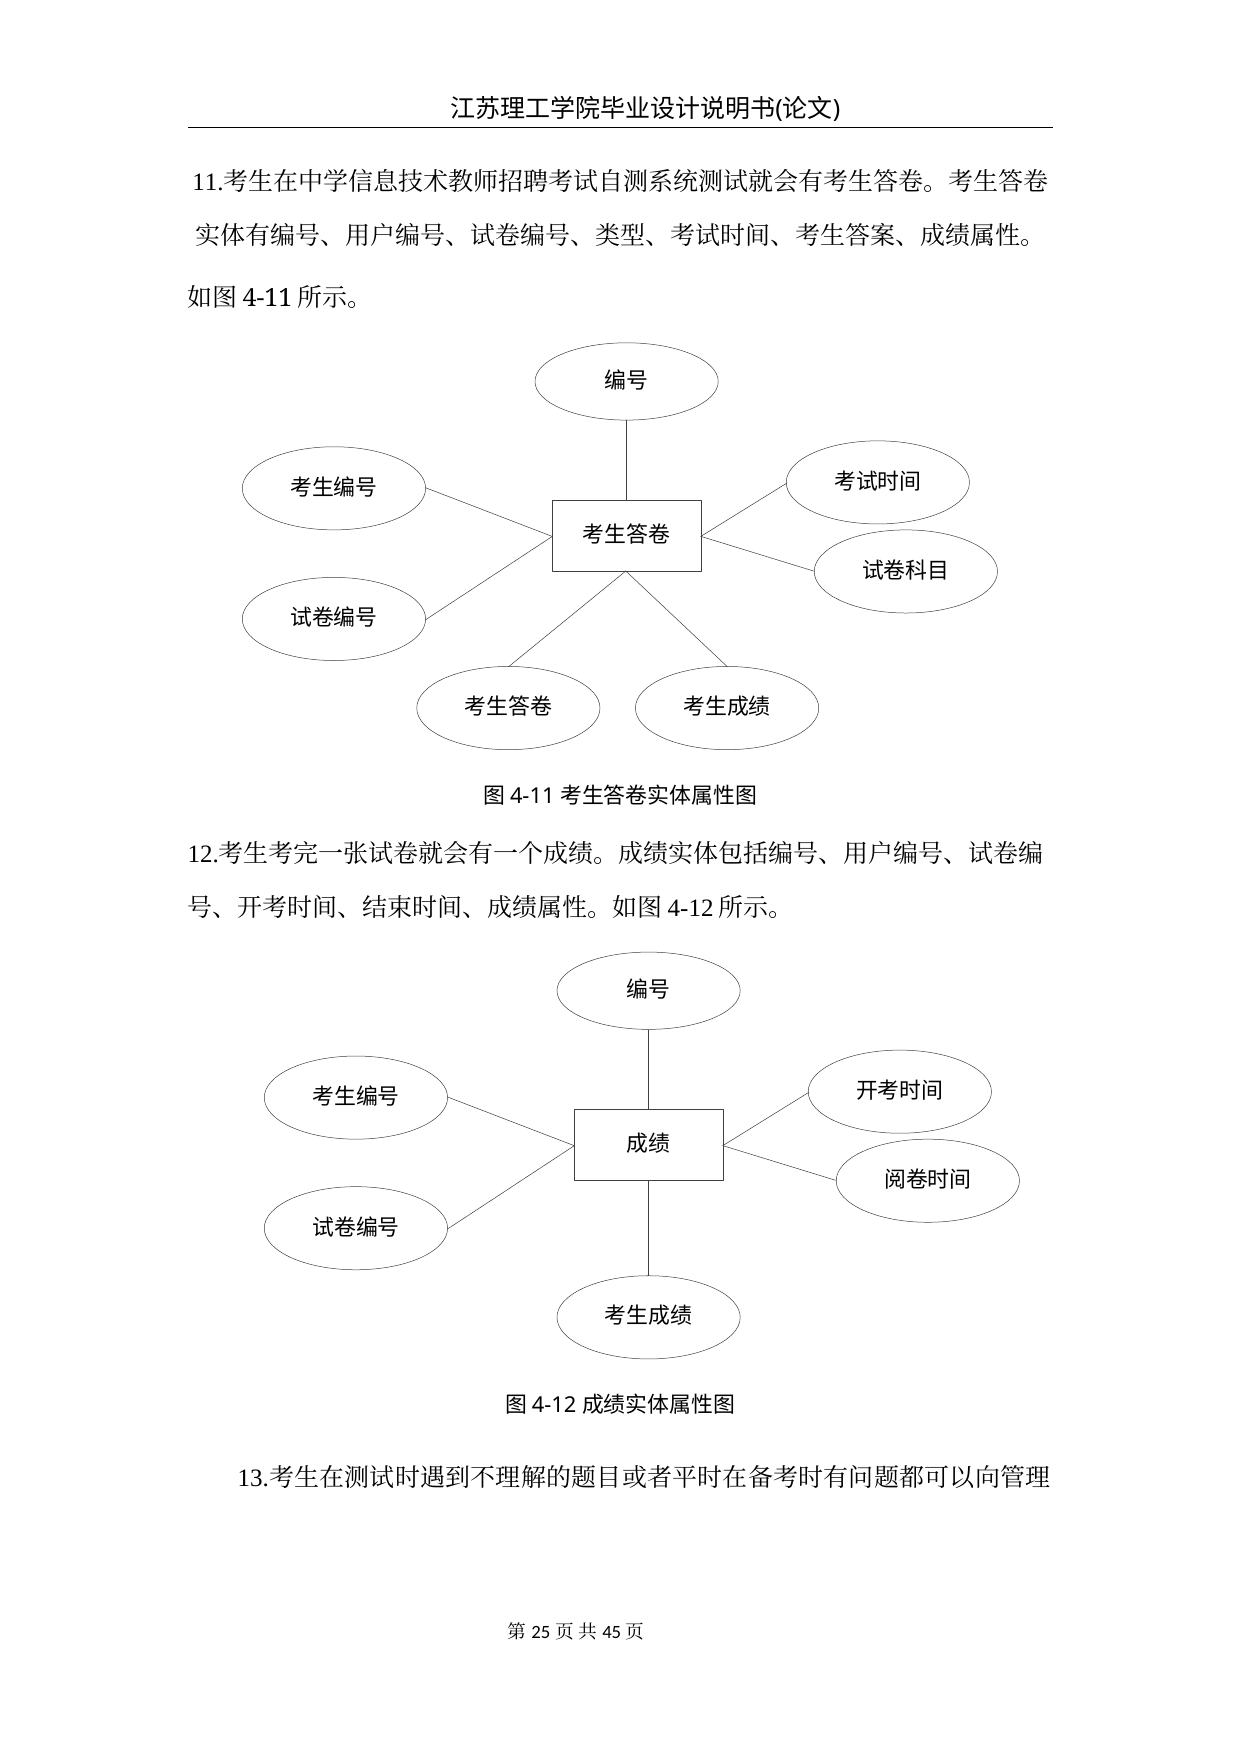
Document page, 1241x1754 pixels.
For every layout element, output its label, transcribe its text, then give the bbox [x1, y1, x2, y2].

text 图4-11 考生答卷实体属性图 [187, 778, 1053, 809]
list 考生考完一张试卷就会有一个成绩。成绩实体包括编号、用户编号、试卷编号、开考时间、结束时间、成绩属性。如图4-12所示。 [187, 833, 1053, 923]
list 考生在中学信息技术教师招聘考试自测系统测试就会有考生答卷。考生答卷实体有编号、用户编号、试卷编号、类型、考试时间、考生答案、成绩属性。 [187, 162, 1053, 252]
text 图4-12 成绩实体属性图 [187, 1387, 1053, 1419]
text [187, 1443, 1053, 1508]
text 如图4-11所示。 [187, 278, 1053, 314]
